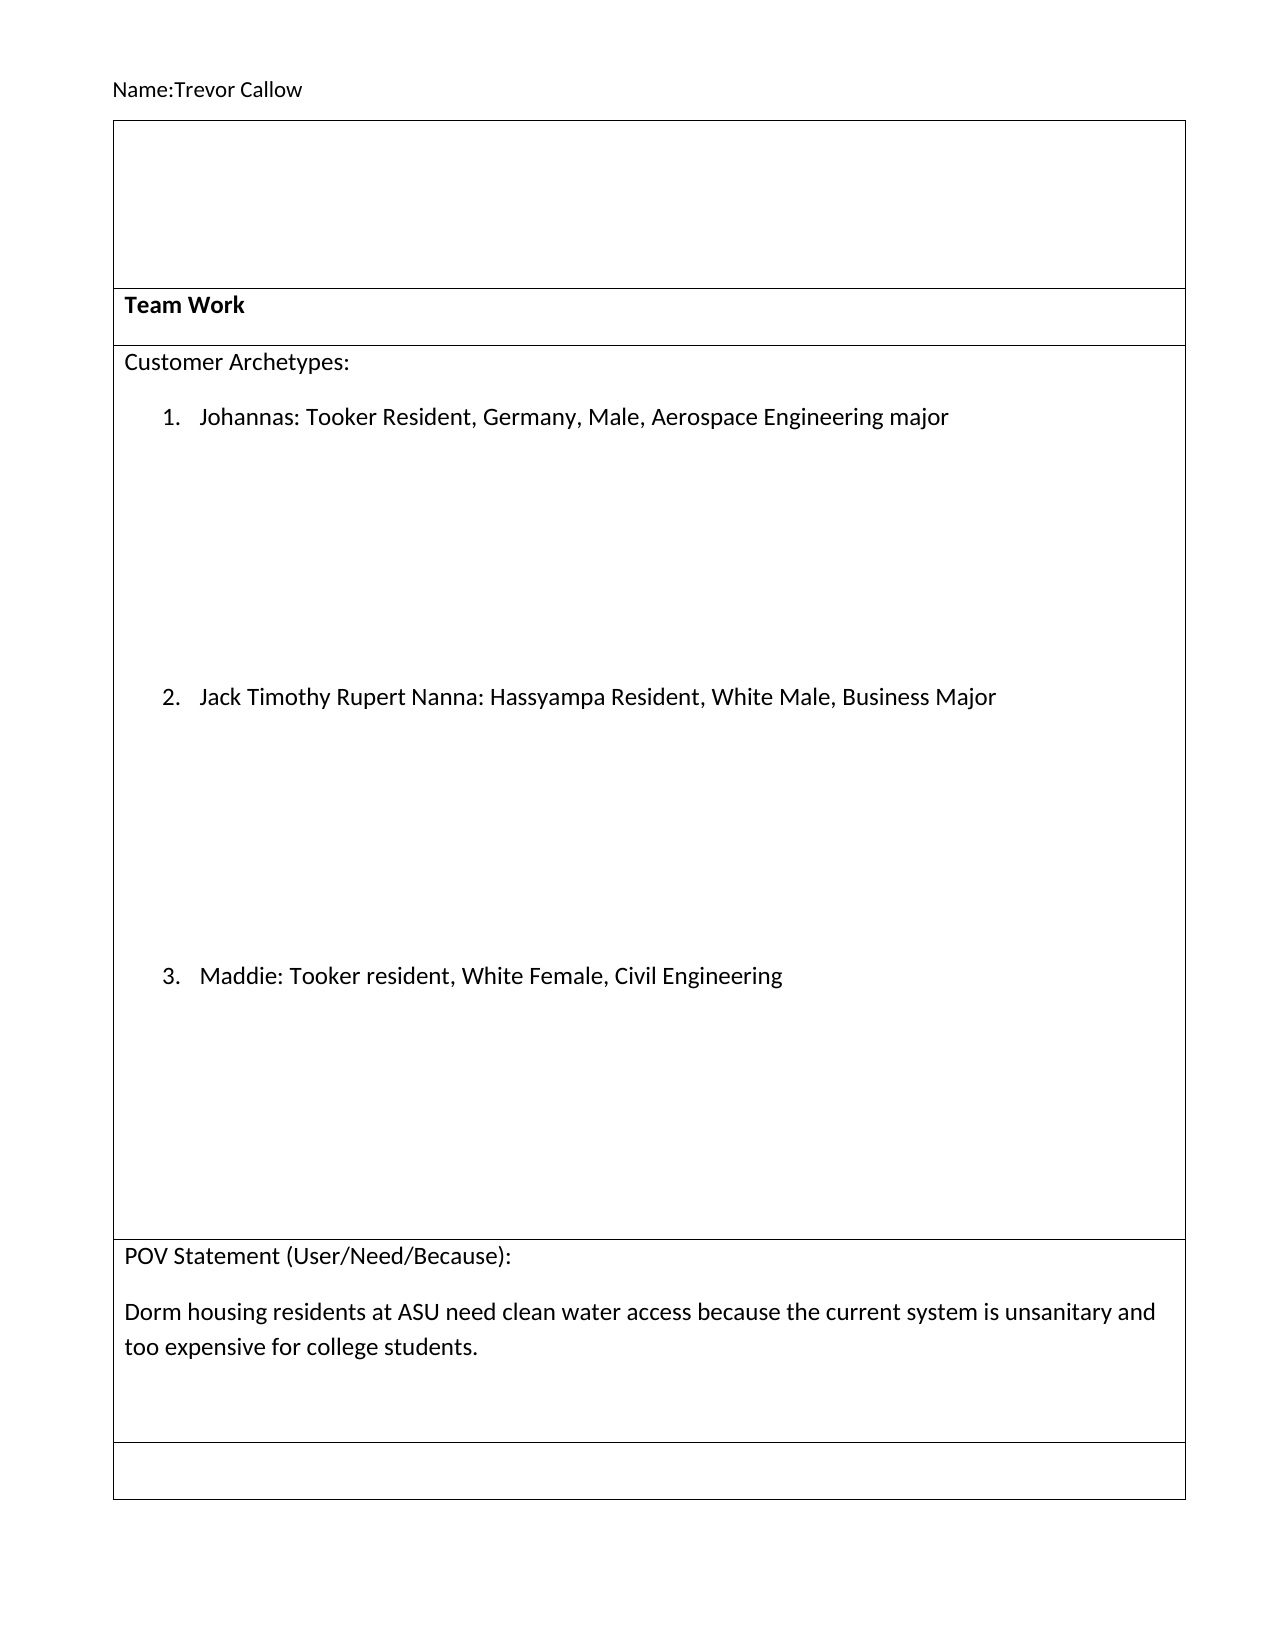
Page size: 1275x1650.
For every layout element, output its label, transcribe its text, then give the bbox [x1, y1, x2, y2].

table_cell POV Statement (User/Need/Because): Dorm housing residents at ASU need clean water access because the current system is unsanitary and too expensive for college students. [114, 1240, 1185, 1442]
table_cell Customer Archetypes: Johannas: Tooker Resident, Germany, Male, Aerospace Engineering major Jack Timothy Rupert Nanna: Hassyampa Resident, White Male, Business Major Maddie: Tooker resident, White Female, Civil Engineering [114, 346, 1185, 1239]
table_cell Team Work [114, 289, 1185, 344]
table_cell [114, 1443, 1185, 1499]
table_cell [114, 121, 1185, 288]
